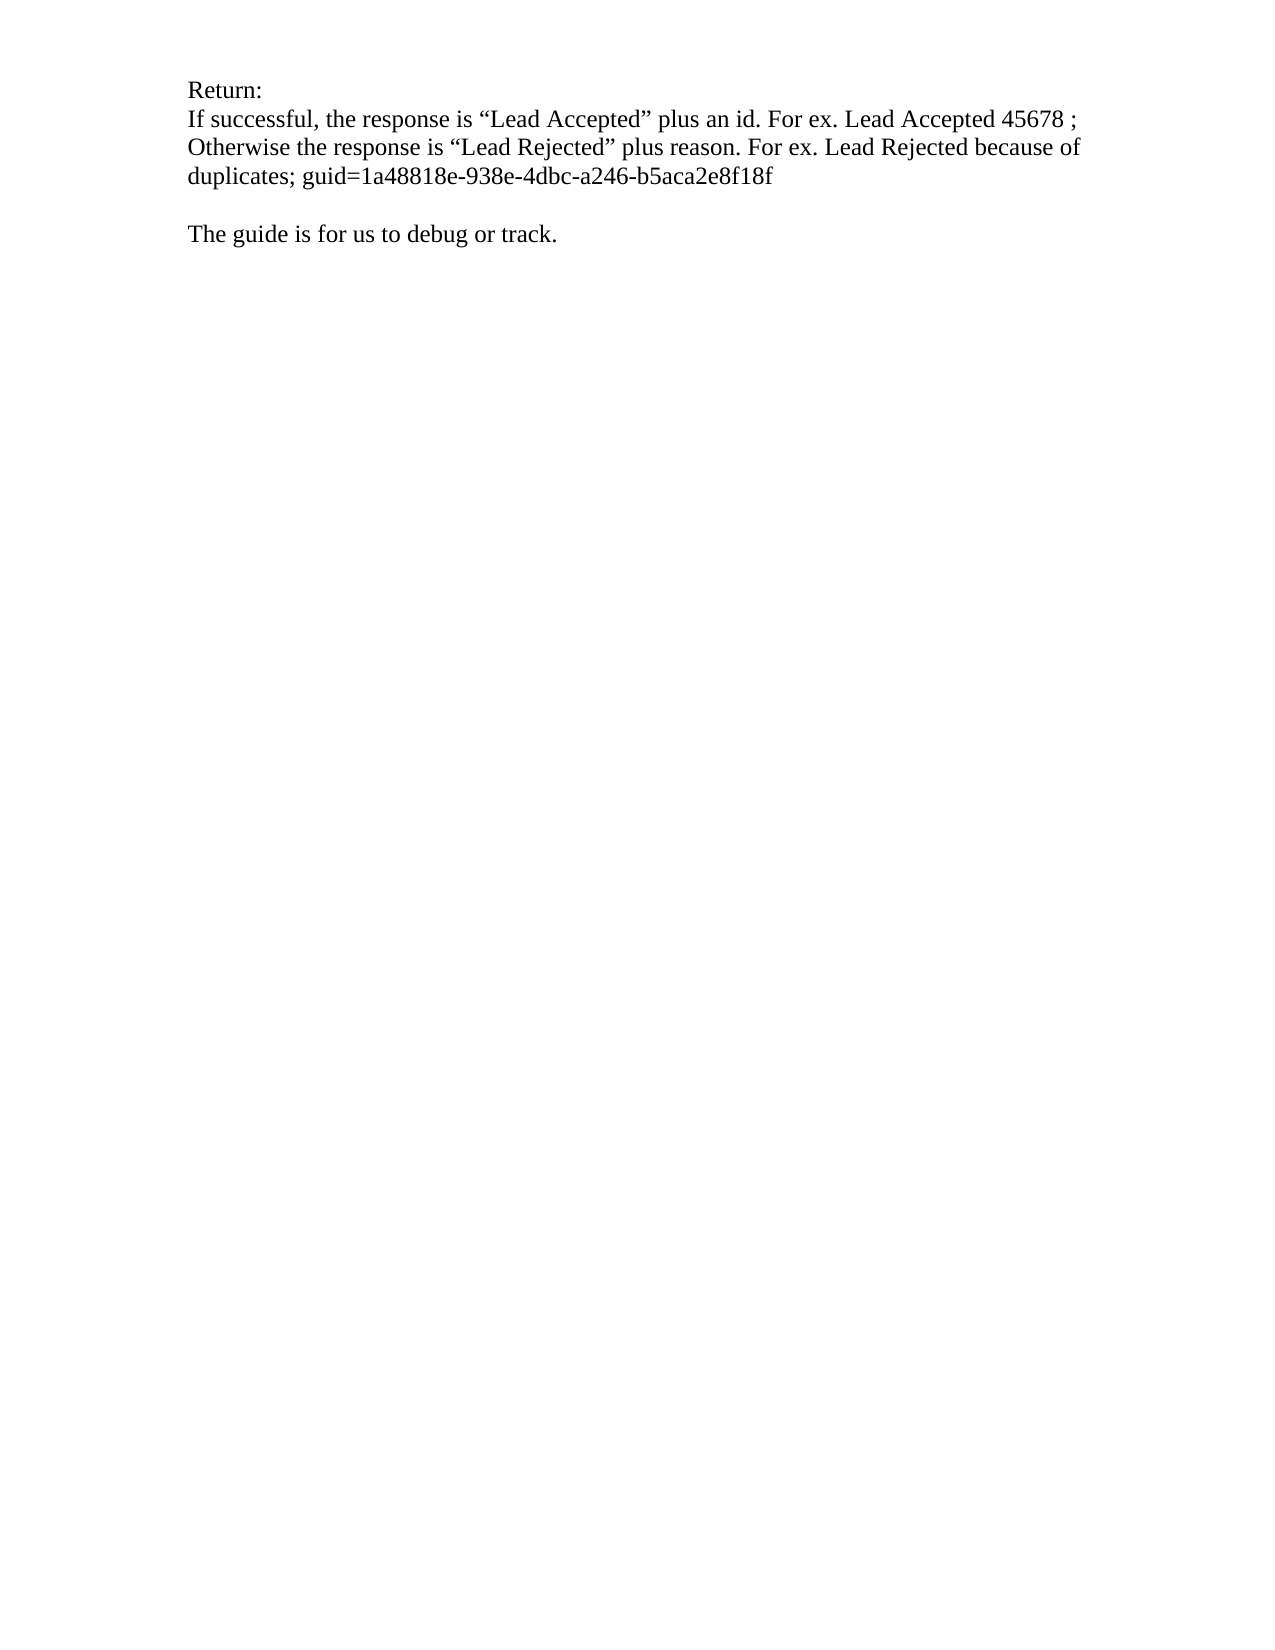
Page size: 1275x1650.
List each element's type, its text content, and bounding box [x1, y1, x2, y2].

text The guide is for us to debug or track. [187, 219, 1153, 247]
text Otherwise the response is “Lead Rejected” plus reason. For ex. Lead Rejected because of duplicates; guid=1a48818e-938e-4dbc-a246-b5aca2e8f18f [187, 132, 1153, 190]
text Return: [187, 75, 1153, 104]
text If successful, the response is “Lead Accepted” plus an id. For ex. Lead Accepted 45678 ; [187, 104, 1153, 132]
